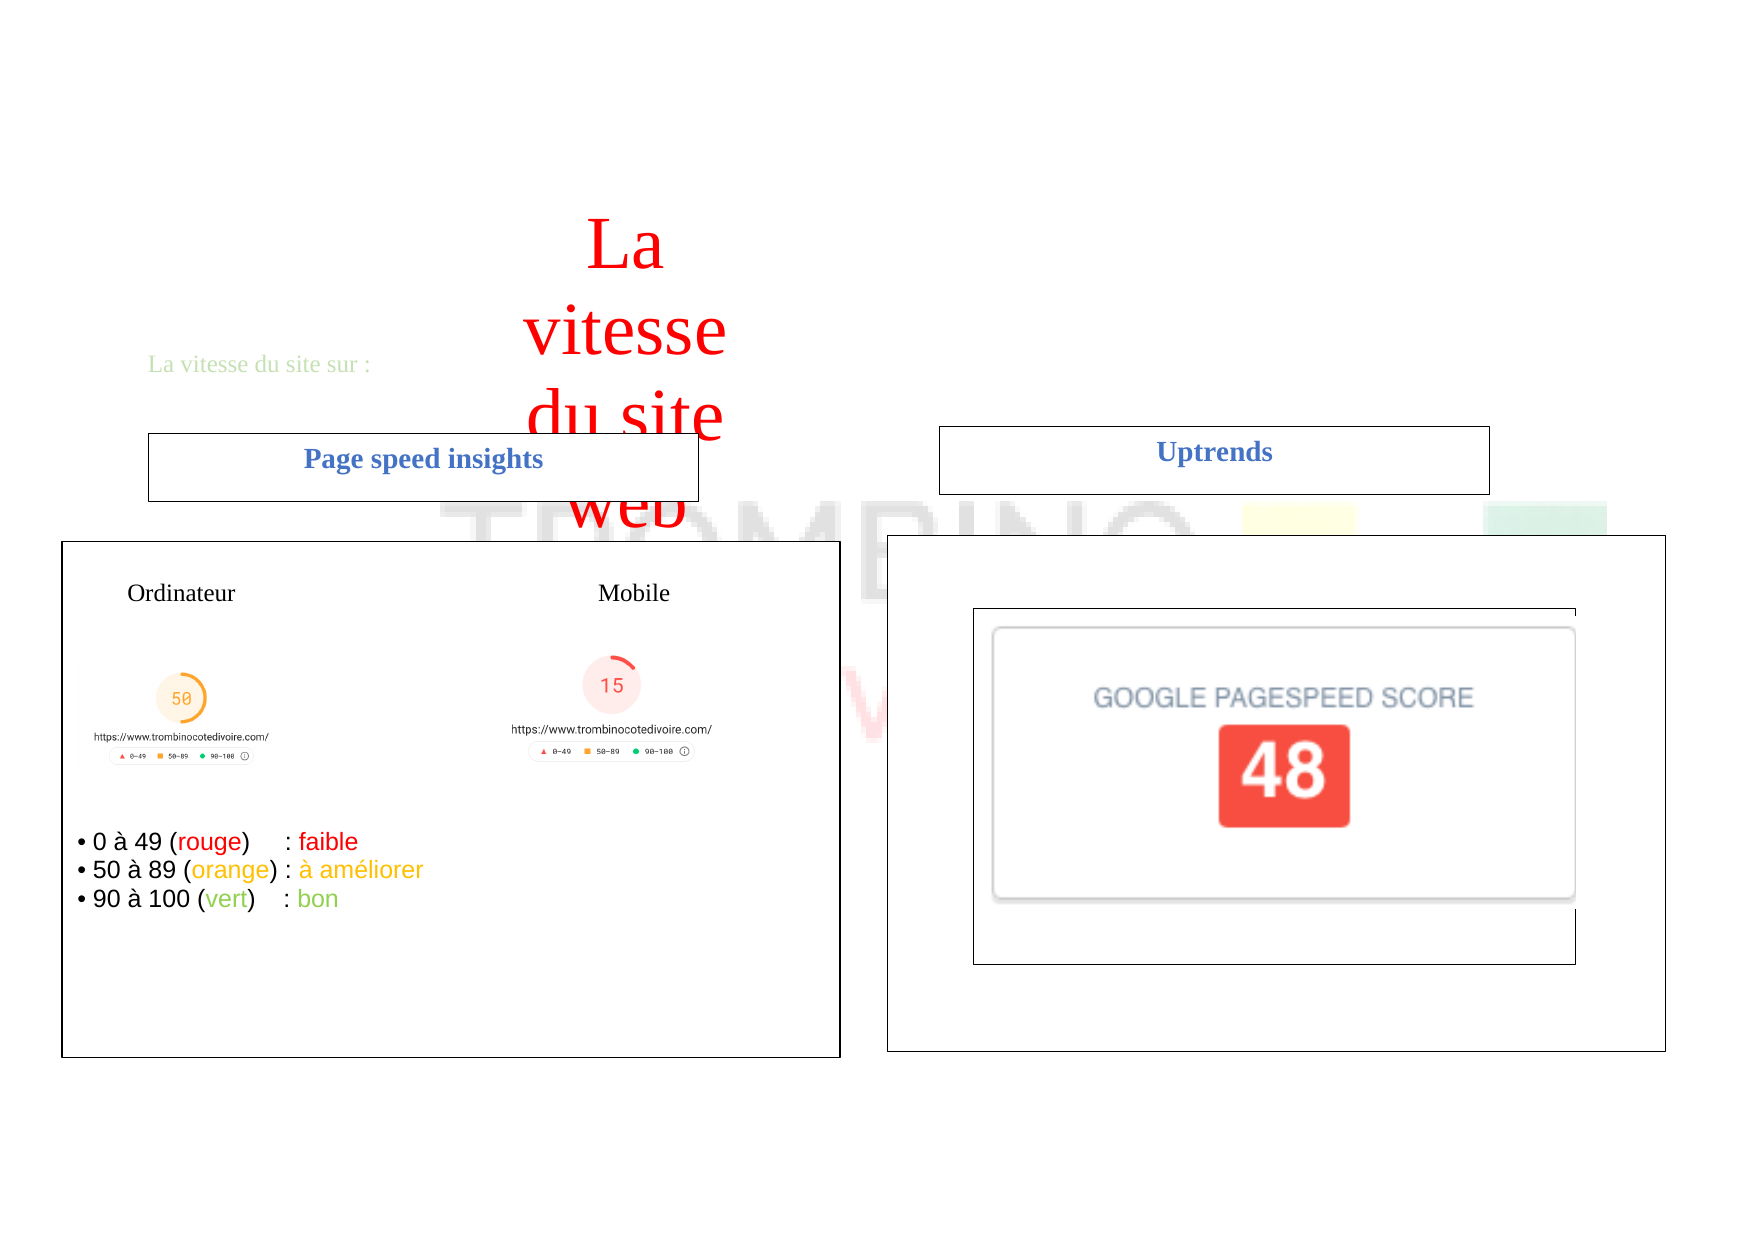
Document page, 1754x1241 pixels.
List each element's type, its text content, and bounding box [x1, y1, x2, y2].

picture [988, 616, 1576, 909]
text La vitesse du site sur : [148, 349, 1606, 378]
picture [496, 649, 738, 771]
picture [77, 664, 273, 769]
